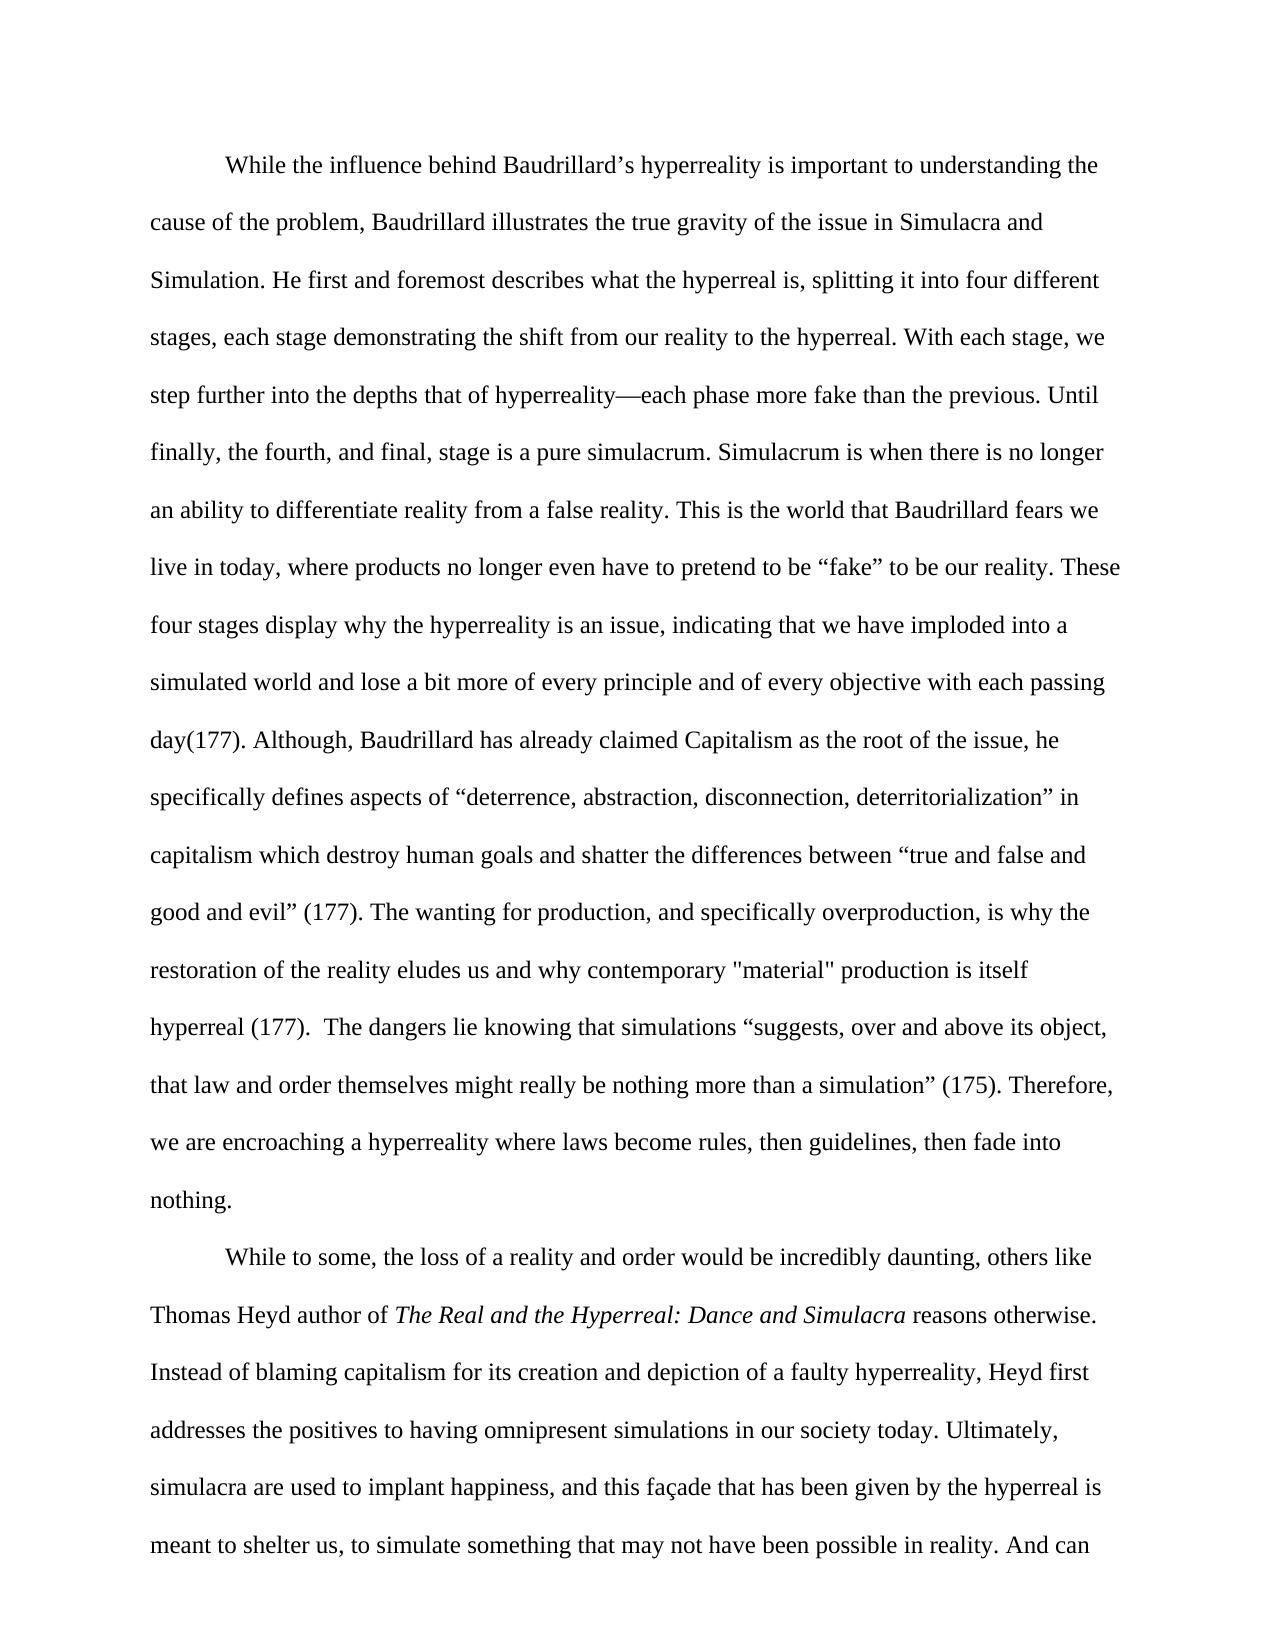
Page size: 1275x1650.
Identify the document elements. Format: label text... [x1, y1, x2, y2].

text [150, 1242, 1125, 1559]
text While the influence behind Baudrillard’s hyperreality is important to understanding the cause of the problem, Baudrillard illustrates the true gravity of the issue in Simulacra and Simulation. He first and foremost describes what the hyperreal is, splitting it into four different stages, each stage demonstrating the shift from our reality to the hyperreal. With each stage, we step further into the depths that of hyperreality—each phase more fake than the previous. Until finally, the fourth, and final, stage is a pure simulacrum. Simulacrum is when there is no longer an ability to differentiate reality from a false reality. This is the world that Baudrillard fears we live in today, where products no longer even have to pretend to be “fake” to be our reality. These four stages display why the hyperreality is an issue, indicating that we have imploded into a simulated world and lose a bit more of every principle and of every objective with each passing day(177). Although, Baudrillard has already claimed Capitalism as the root of the issue, he specifically defines aspects of “deterrence, abstraction, disconnection, deterritorialization” in capitalism which destroy human goals and shatter the differences between “true and false and good and evil” (177). The wanting for production, and specifically overproduction, is why the restoration of the reality eludes us and why contemporary "material" production is itself hyperreal (177). The dangers lie knowing that simulations “suggests, over and above its object, that law and order themselves might really be nothing more than a simulation” (175). Therefore, we are encroaching a hyperreality where laws become rules, then guidelines, then fade into nothing. [150, 150, 1125, 1214]
